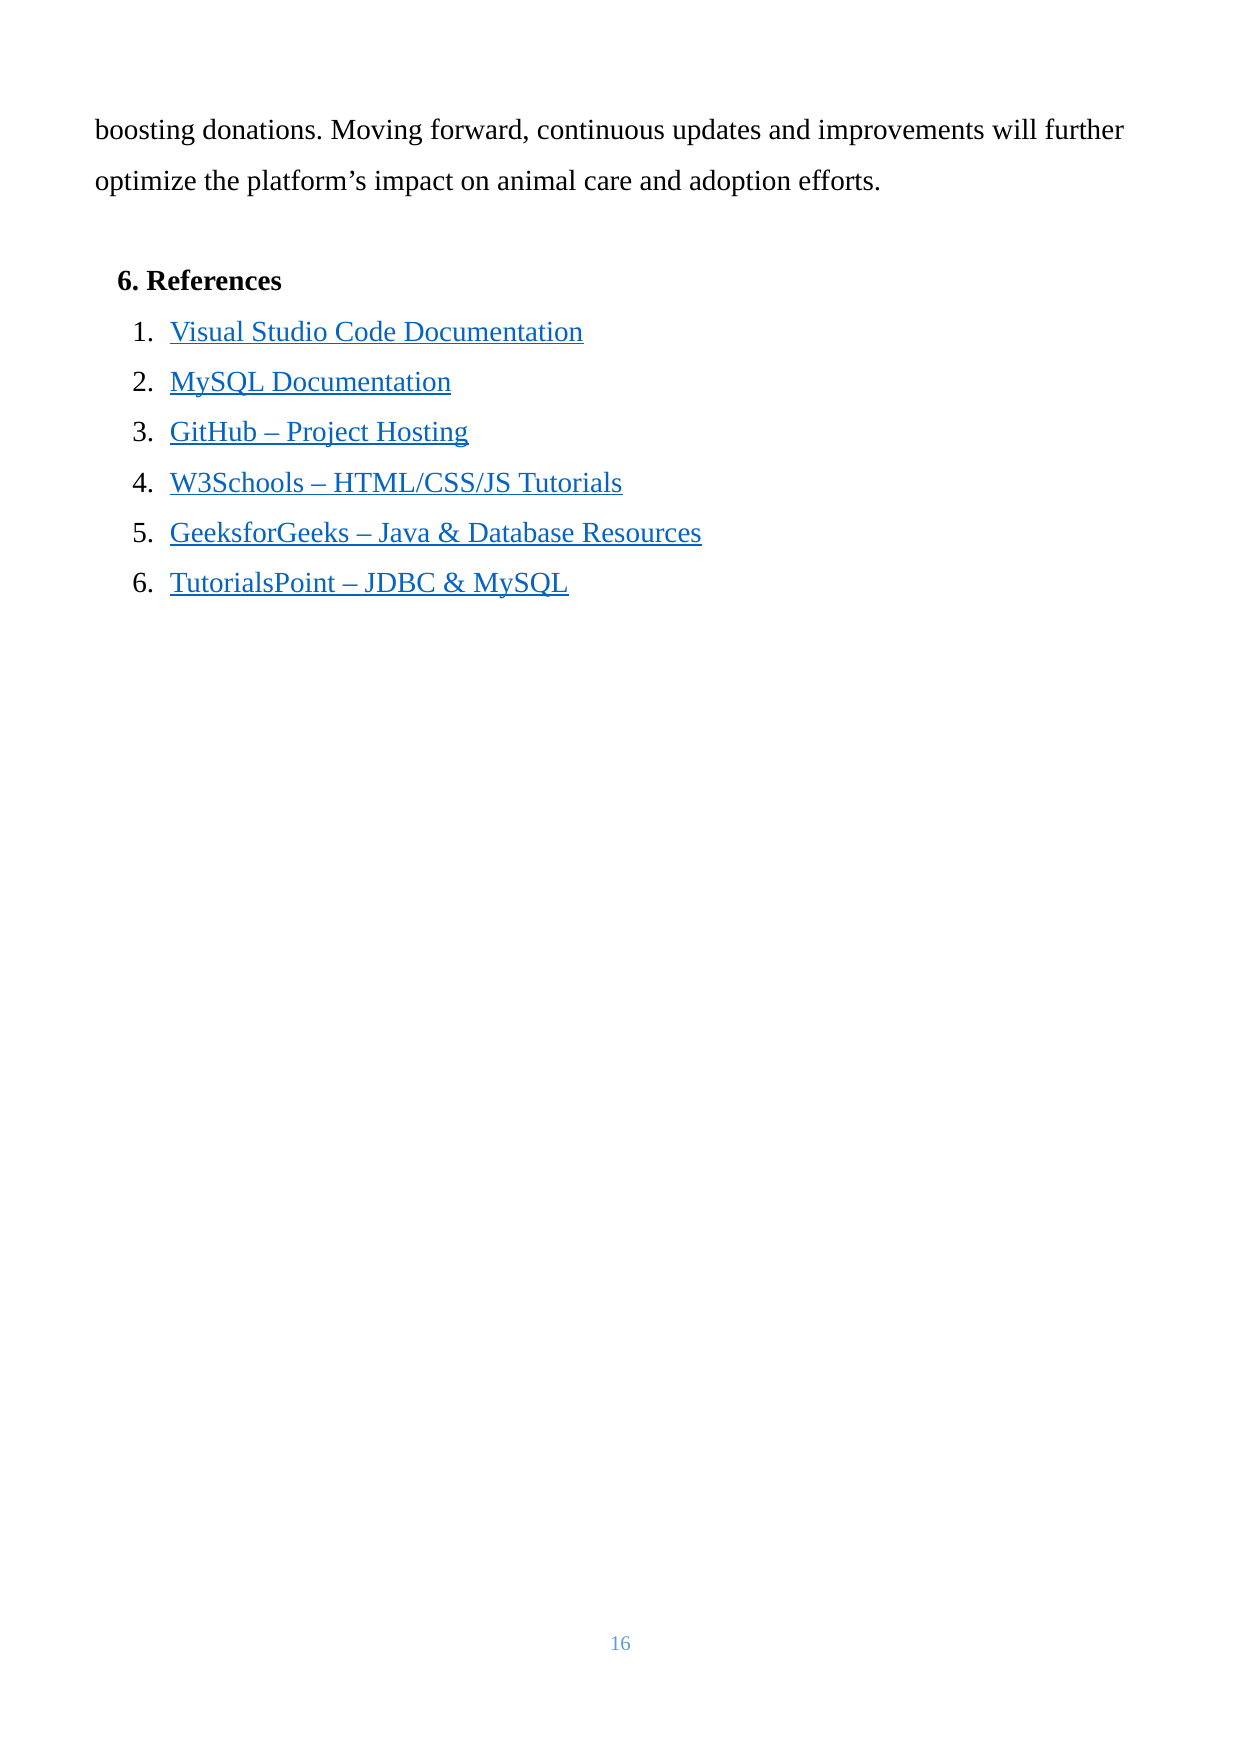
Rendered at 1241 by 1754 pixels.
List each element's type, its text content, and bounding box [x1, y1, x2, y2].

text 6. References [117, 263, 1146, 297]
list Visual Studio Code Documentation [132, 314, 1146, 347]
list MySQL Documentation [132, 364, 1146, 398]
list GitHub – Project Hosting [132, 414, 1146, 448]
list TutorialsPoint – JDBC & MySQL [132, 565, 1146, 599]
list W3Schools – HTML/CSS/JS Tutorials [132, 465, 1146, 498]
list GeeksforGeeks – Java & Database Resources [132, 515, 1146, 548]
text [94, 112, 1146, 196]
